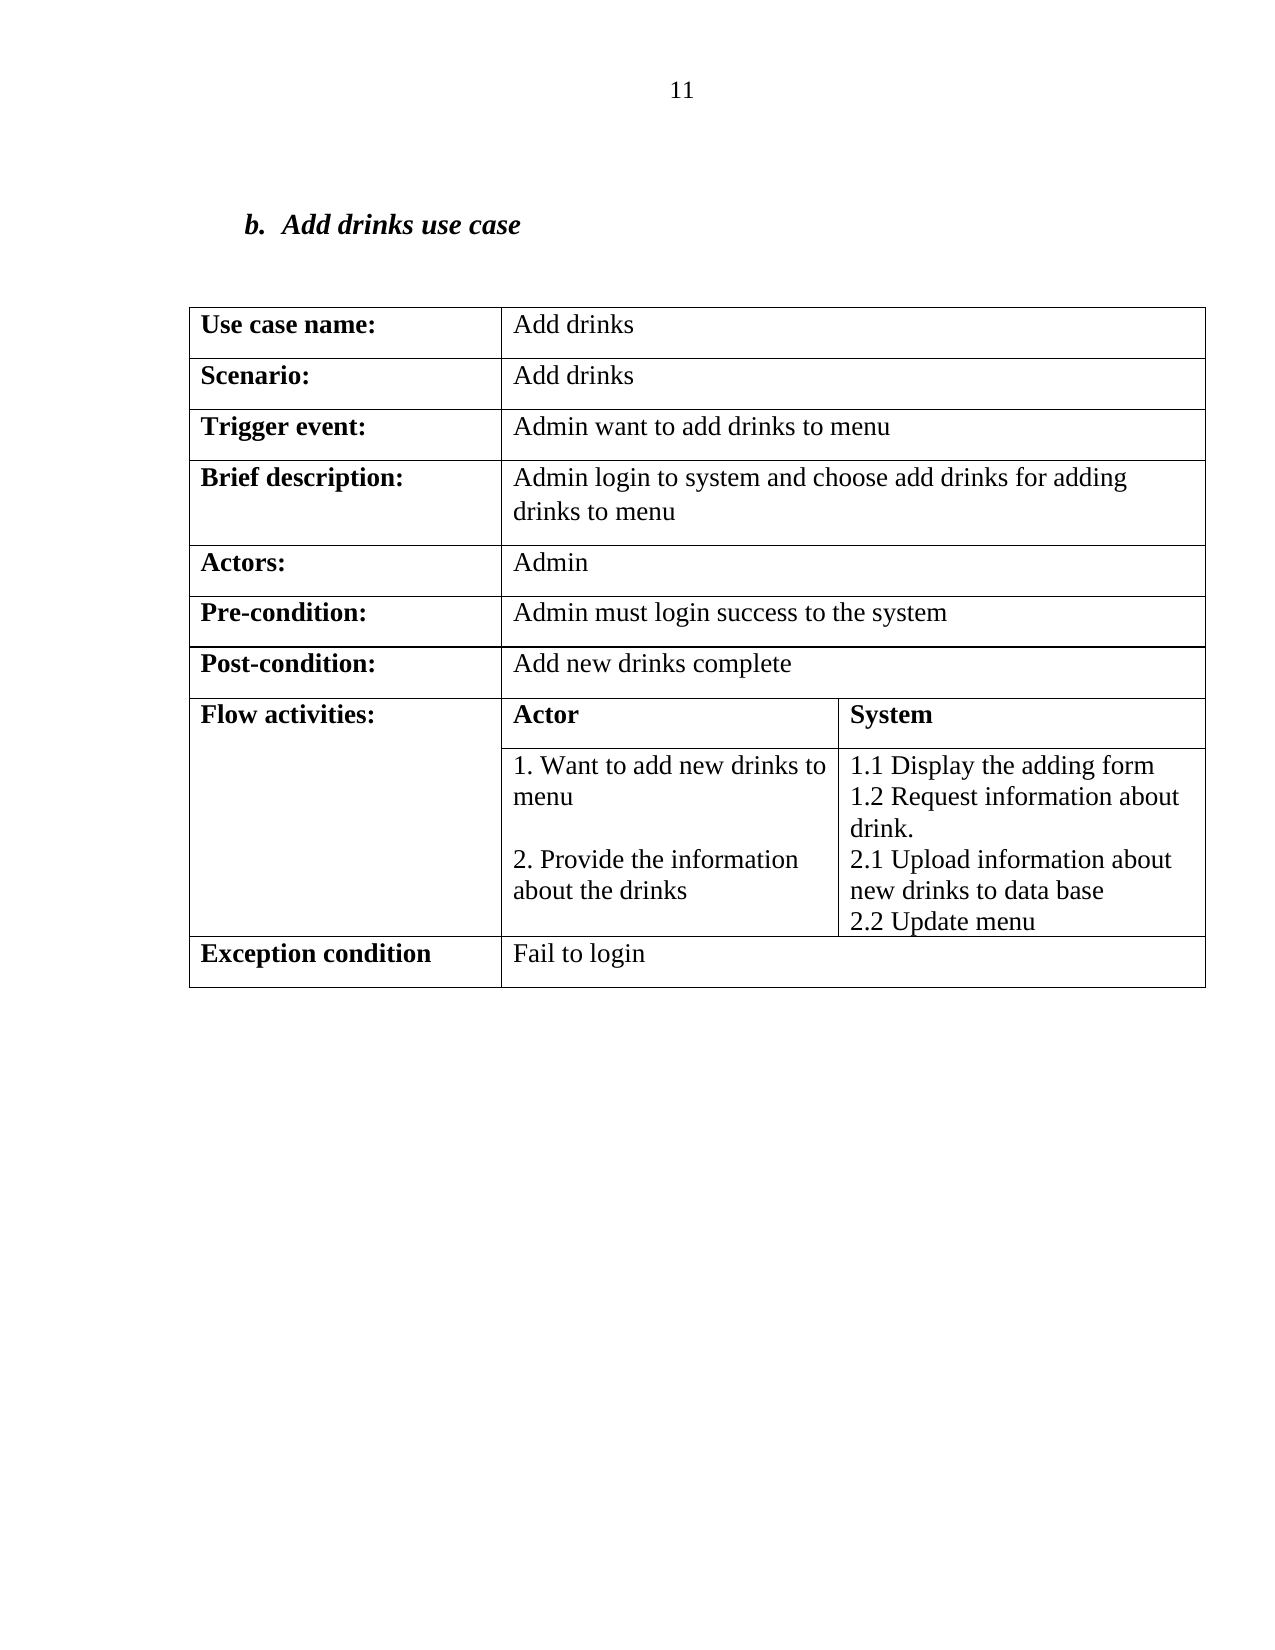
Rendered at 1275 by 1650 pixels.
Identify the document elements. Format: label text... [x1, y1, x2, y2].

table_cell Admin [502, 546, 1205, 596]
table_cell Fail to login [502, 937, 1205, 987]
table_cell Pre-condition: [190, 597, 501, 646]
table_header Add drinks [502, 308, 1205, 358]
list Add drinks use case [244, 207, 1157, 240]
table_cell Add new drinks complete [502, 648, 1205, 697]
table_cell Scenario: [190, 359, 501, 409]
table_cell 1.1 Display the adding form 1.2 Request information about drink. 2.1 Upload information about new drinks to data base 2.2 Update menu [839, 749, 1205, 936]
table_cell System [839, 699, 1205, 748]
table_cell Admin must login success to the system [502, 597, 1205, 646]
table_cell Brief description: [190, 461, 501, 544]
table_cell Admin want to add drinks to menu [502, 410, 1205, 460]
table_cell Actors: [190, 546, 501, 596]
table_cell Exception condition [190, 937, 501, 987]
table_cell Add drinks [502, 359, 1205, 409]
table_cell Flow activities: [190, 699, 501, 936]
table_cell Admin login to system and choose add drinks for adding drinks to menu [502, 461, 1205, 544]
table_cell Actor [502, 699, 838, 748]
table_header Use case name: [190, 308, 501, 358]
table_cell Trigger event: [190, 410, 501, 460]
table_cell Post-condition: [190, 648, 501, 697]
table_cell 1. Want to add new drinks to menu 2. Provide the information about the drinks [502, 749, 838, 936]
